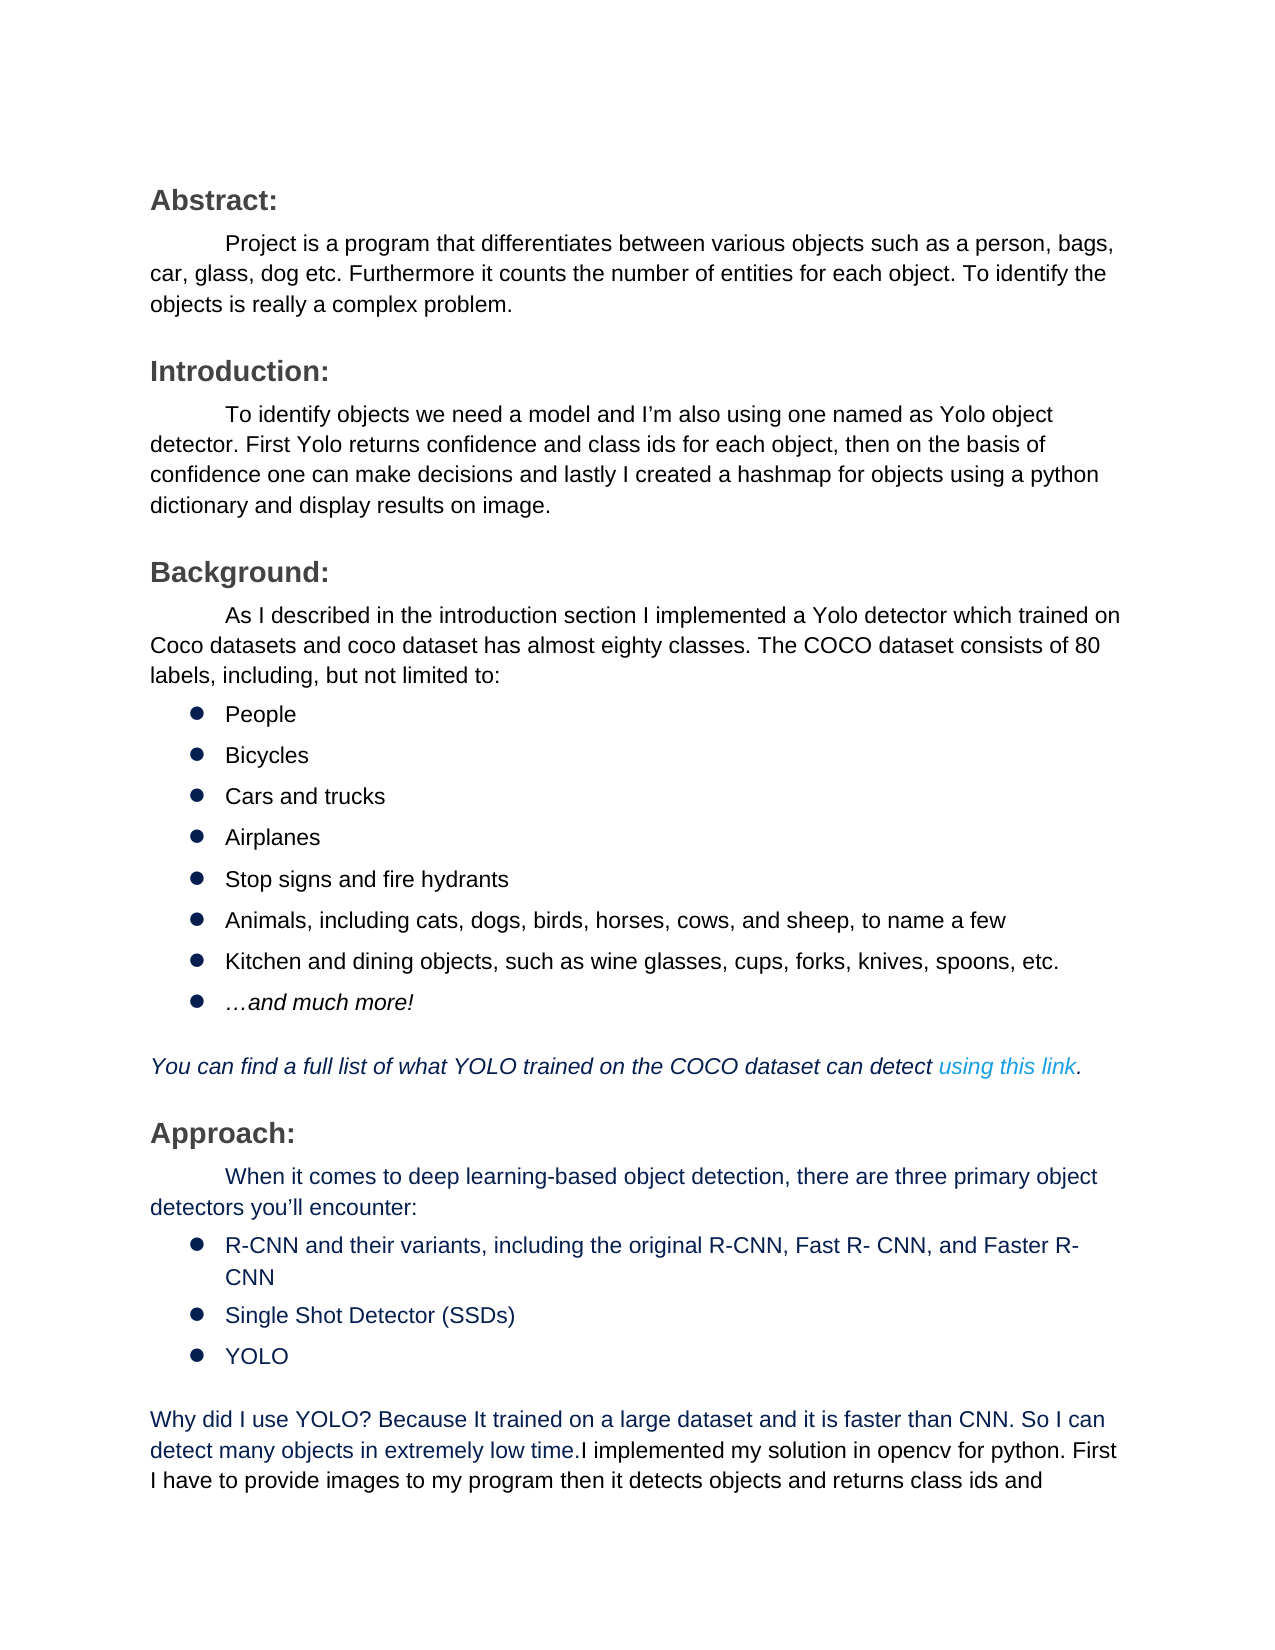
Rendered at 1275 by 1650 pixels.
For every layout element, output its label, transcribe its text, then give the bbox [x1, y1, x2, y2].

subtitle Abstract: [150, 183, 1125, 217]
list YOLO [187, 1335, 1125, 1371]
list Airplanes [187, 816, 1125, 852]
subtitle Introduction: [150, 354, 1125, 388]
list …and much more! [187, 981, 1125, 1017]
list Single Shot Detector (SSDs) [187, 1294, 1125, 1330]
list Kitchen and dining objects, such as wine glasses, cups, forks, knives, spoons, etc. [187, 940, 1125, 976]
list Animals, including cats, dogs, birds, horses, cows, and sheep, to name a few [187, 899, 1125, 935]
list R-CNN and their variants, including the original R-CNN, Fast R- CNN, and Faster R-CNN [187, 1224, 1125, 1290]
text When it comes to deep learning-based object detection, there are three primary object detectors you’ll encounter: [150, 1163, 1125, 1220]
text You can find a full list of what YOLO trained on the COCO dataset can detect using this link. [150, 1053, 1125, 1079]
subtitle Approach: [150, 1116, 1125, 1150]
text Project is a program that differentiates between various objects such as a person, bags, car, glass, dog etc. Furthermore it counts the number of entities for each object. To identify the objects is really a complex problem. [150, 230, 1125, 317]
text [150, 1406, 1125, 1493]
text To identify objects we need a model and I’m also using one named as Yolo object detector. First Yolo returns confidence and class ids for each object, then on the basis of confidence one can make decisions and lastly I created a hashmap for objects using a python dictionary and display results on image. [150, 401, 1125, 518]
list Cars and trucks [187, 775, 1125, 811]
subtitle Background: [150, 555, 1125, 589]
list People [187, 693, 1125, 729]
text As I described in the introduction section I implemented a Yolo detector which trained on Coco datasets and coco dataset has almost eighty classes. The COCO dataset consists of 80 labels, including, but not limited to: [150, 602, 1125, 689]
list Stop signs and fire hydrants [187, 858, 1125, 894]
list Bicycles [187, 734, 1125, 770]
